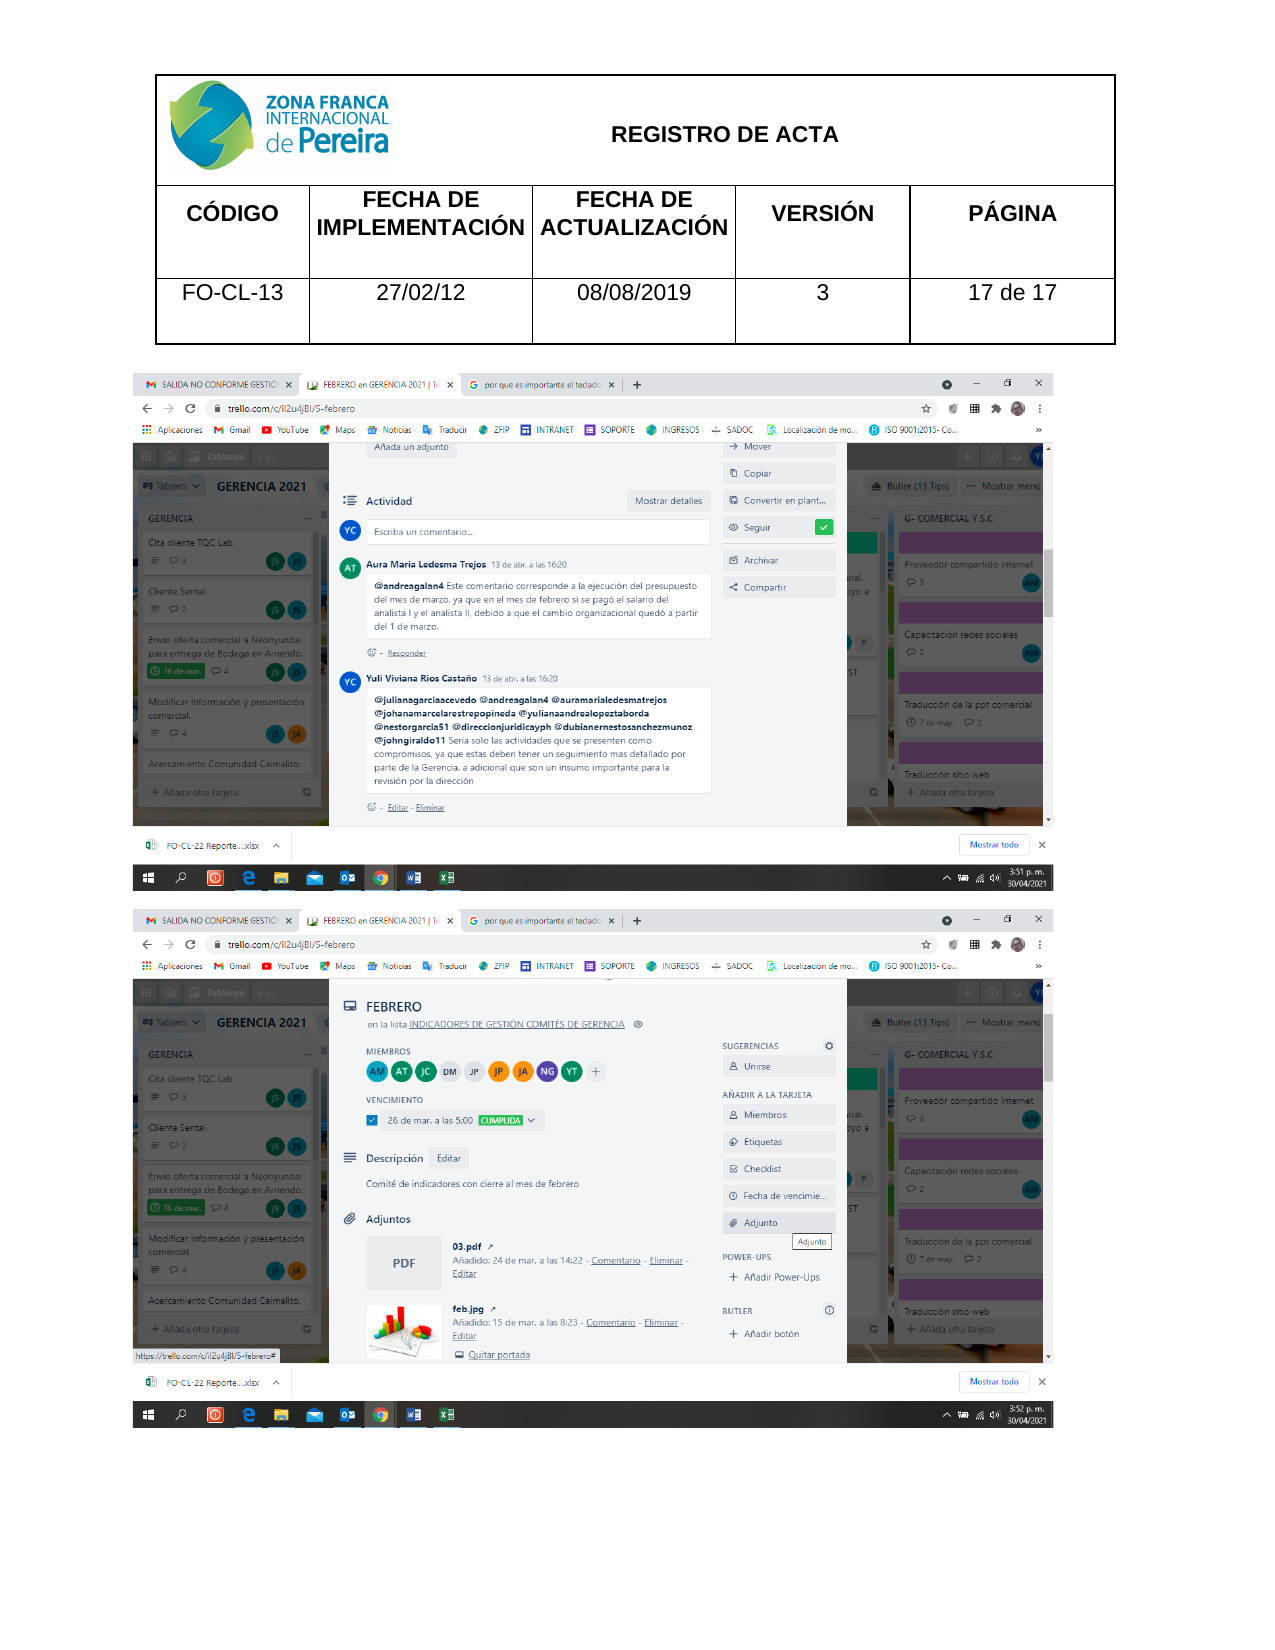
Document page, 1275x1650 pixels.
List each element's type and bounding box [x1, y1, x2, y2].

picture [132, 909, 1054, 1428]
picture [169, 76, 389, 175]
picture [132, 373, 1054, 891]
